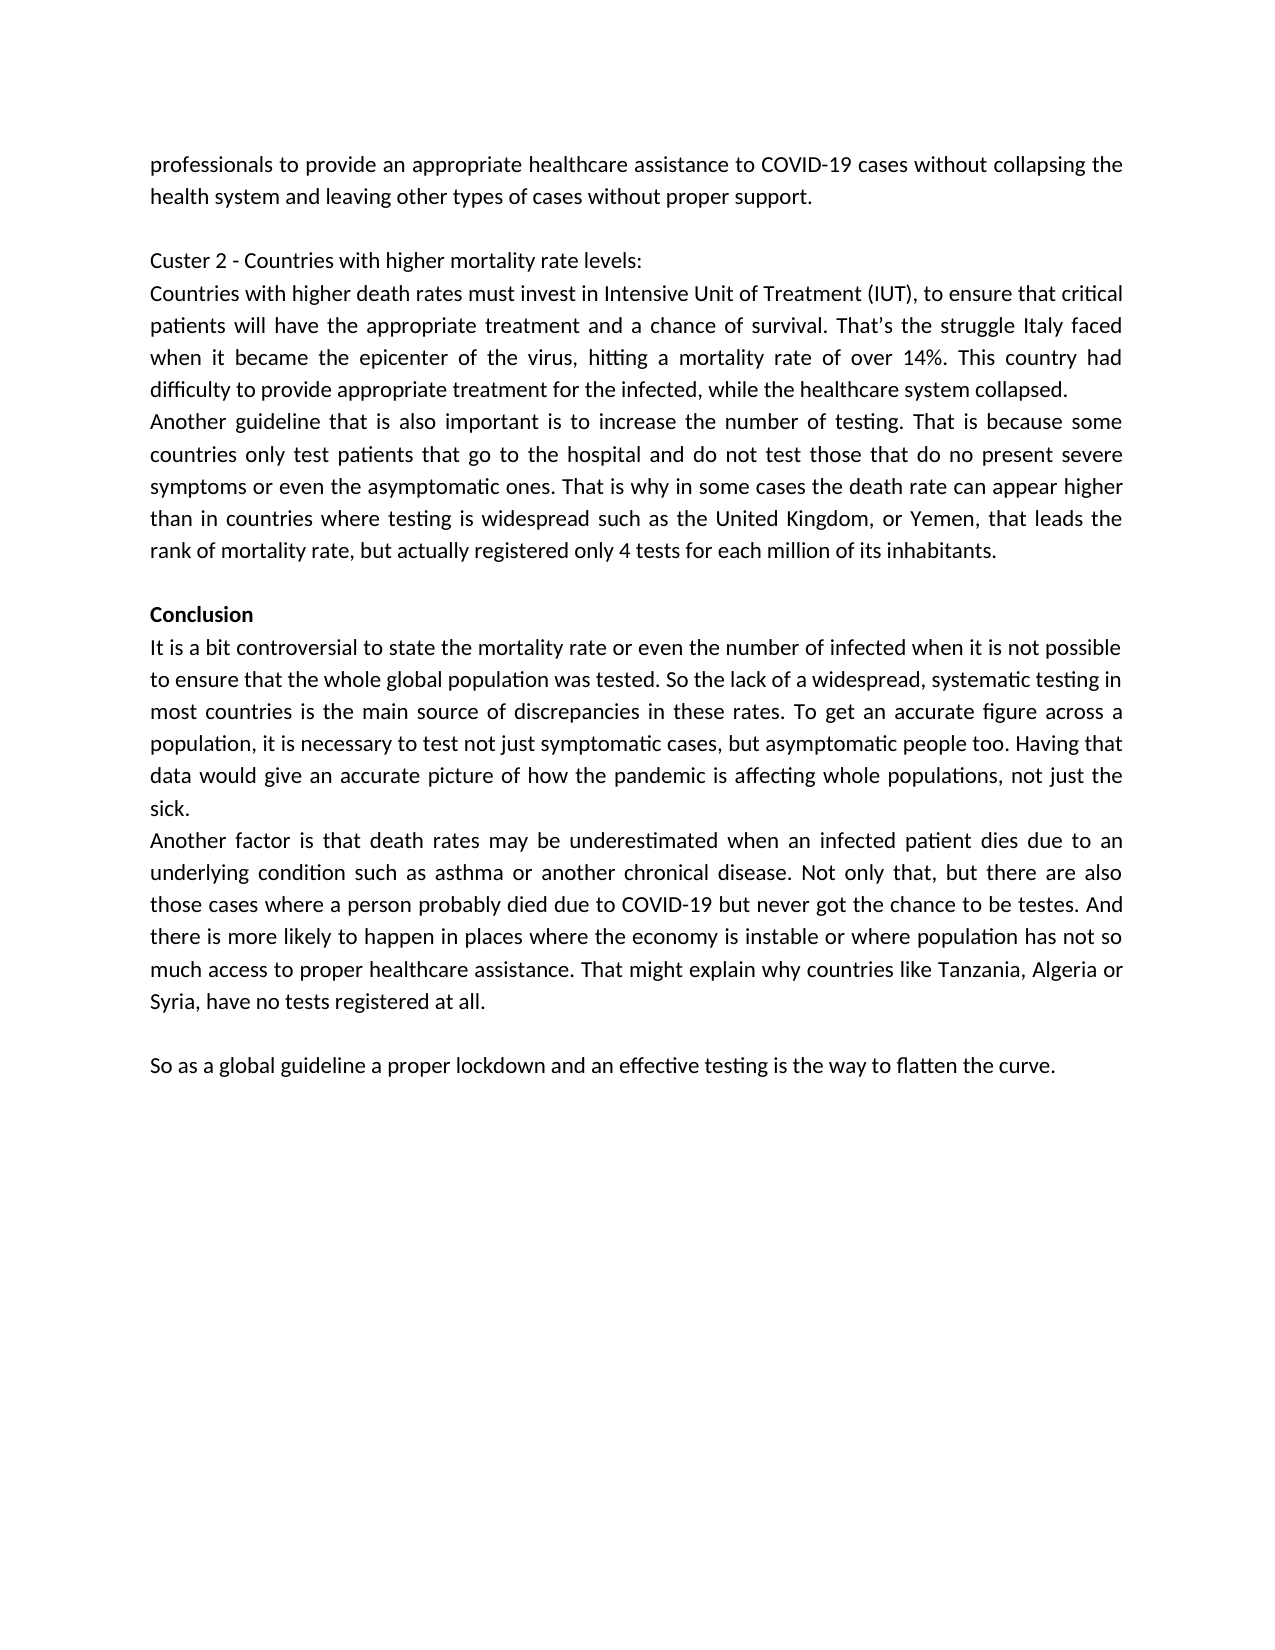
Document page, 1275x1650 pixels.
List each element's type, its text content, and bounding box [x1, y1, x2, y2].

text Conclusion [150, 601, 1125, 629]
text Another guideline that is also important is to increase the number of testing. That is because some countries only test patients that go to the hospital and do not test those that do no present severe symptoms or even the asymptomatic ones. That is why in some cases the death rate can appear higher than in countries where testing is widespread such as the United Kingdom, or Yemen, that leads the rank of mortality rate, but actually registered only 4 tests for each million of its inhabitants. [150, 407, 1125, 564]
text Countries with higher death rates must invest in Intensive Unit of Treatment (IUT), to ensure that critical patients will have the appropriate treatment and a chance of survival. That’s the struggle Italy faced when it became the epicenter of the virus, hitting a mortality rate of over 14%. This country had difficulty to provide appropriate treatment for the infected, while the healthcare system collapsed. [150, 279, 1125, 403]
text Another factor is that death rates may be underestimated when an infected patient dies due to an underlying condition such as asthma or another chronical disease. Not only that, but there are also those cases where a person probably died due to COVID-19 but never got the chance to be testes. And there is more likely to happen in places where the economy is instable or where population has not so much access to proper healthcare assistance. That might explain why countries like Tanzania, Algeria or Syria, have no tests registered at all. [150, 826, 1125, 1015]
text So as a global guideline a proper lockdown and an effective testing is the way to flatten the curve. [150, 1051, 1125, 1079]
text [150, 150, 1125, 210]
text It is a bit controversial to state the mortality rate or even the number of infected when it is not possible to ensure that the whole global population was tested. So the lack of a widespread, systematic testing in most countries is the main source of discrepancies in these rates. To get an accurate figure across a population, it is necessary to test not just symptomatic cases, but asymptomatic people too. Having that data would give an accurate picture of how the pandemic is affecting whole populations, not just the sick. [150, 633, 1125, 822]
text Custer 2 - Countries with higher mortality rate levels: [150, 247, 1125, 274]
